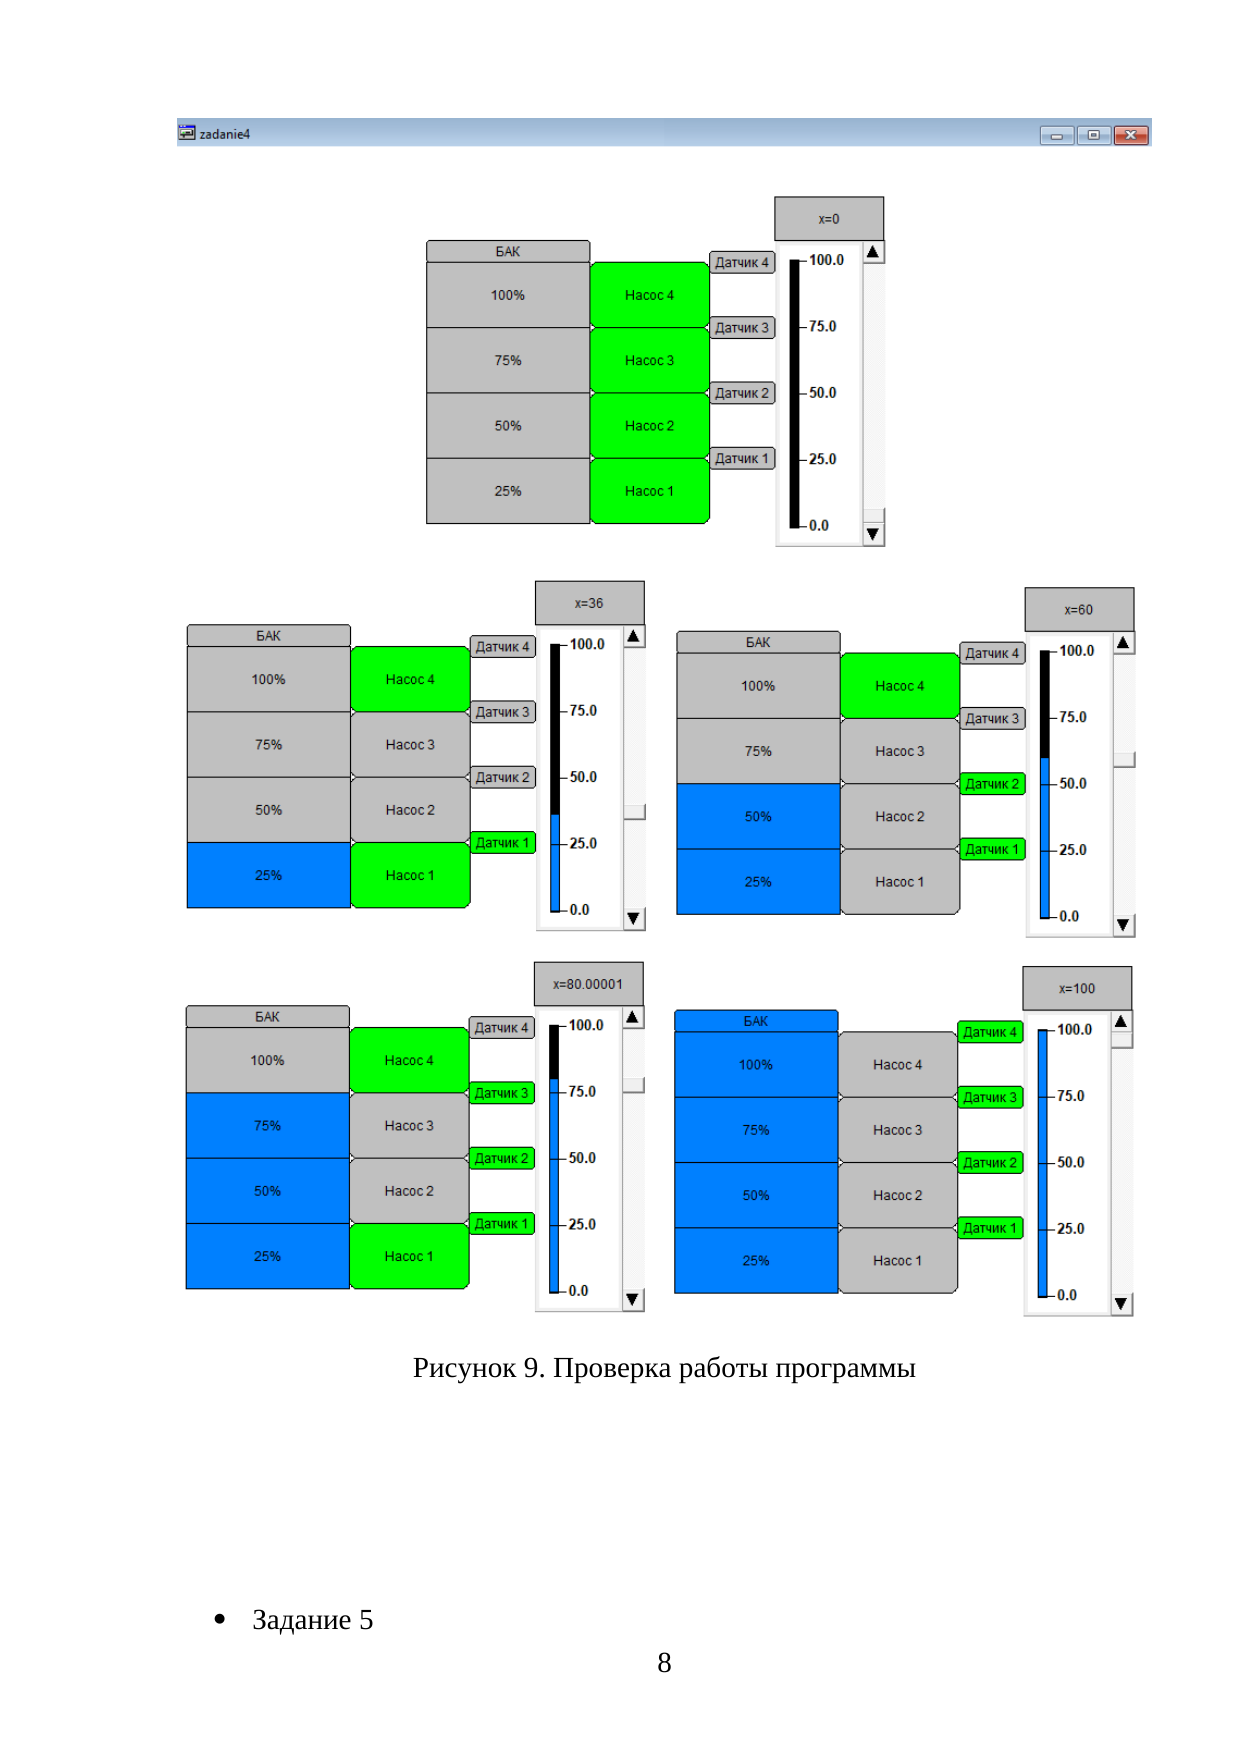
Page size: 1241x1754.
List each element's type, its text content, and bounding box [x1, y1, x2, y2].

text Рисунок 9. Проверка работы программы [177, 1350, 1152, 1384]
list Задание 5 [214, 1602, 1152, 1636]
picture [177, 118, 1152, 1334]
